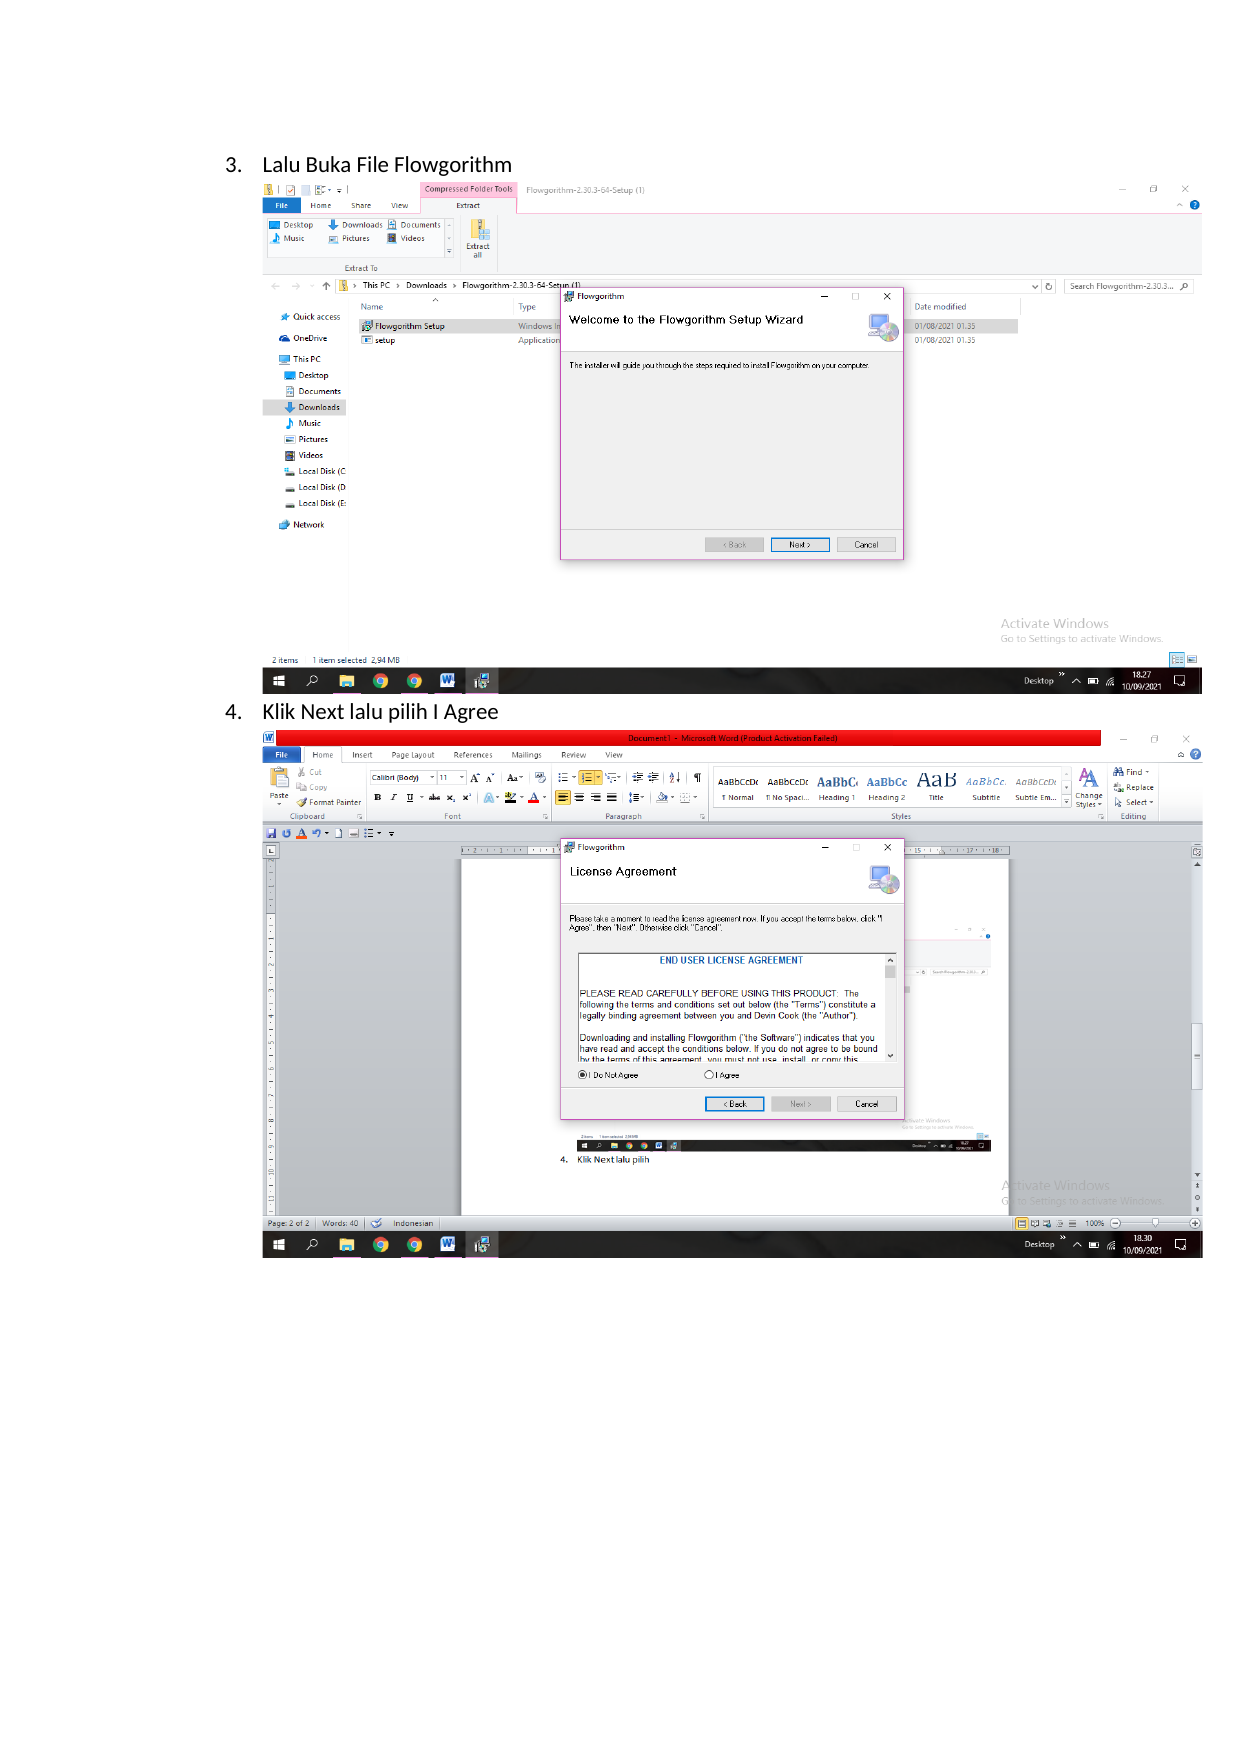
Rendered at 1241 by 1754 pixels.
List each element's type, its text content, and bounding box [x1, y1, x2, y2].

list Klik Next lalu pilih I Agree [225, 697, 1090, 725]
picture [262, 729, 1203, 1258]
picture [262, 182, 1202, 694]
